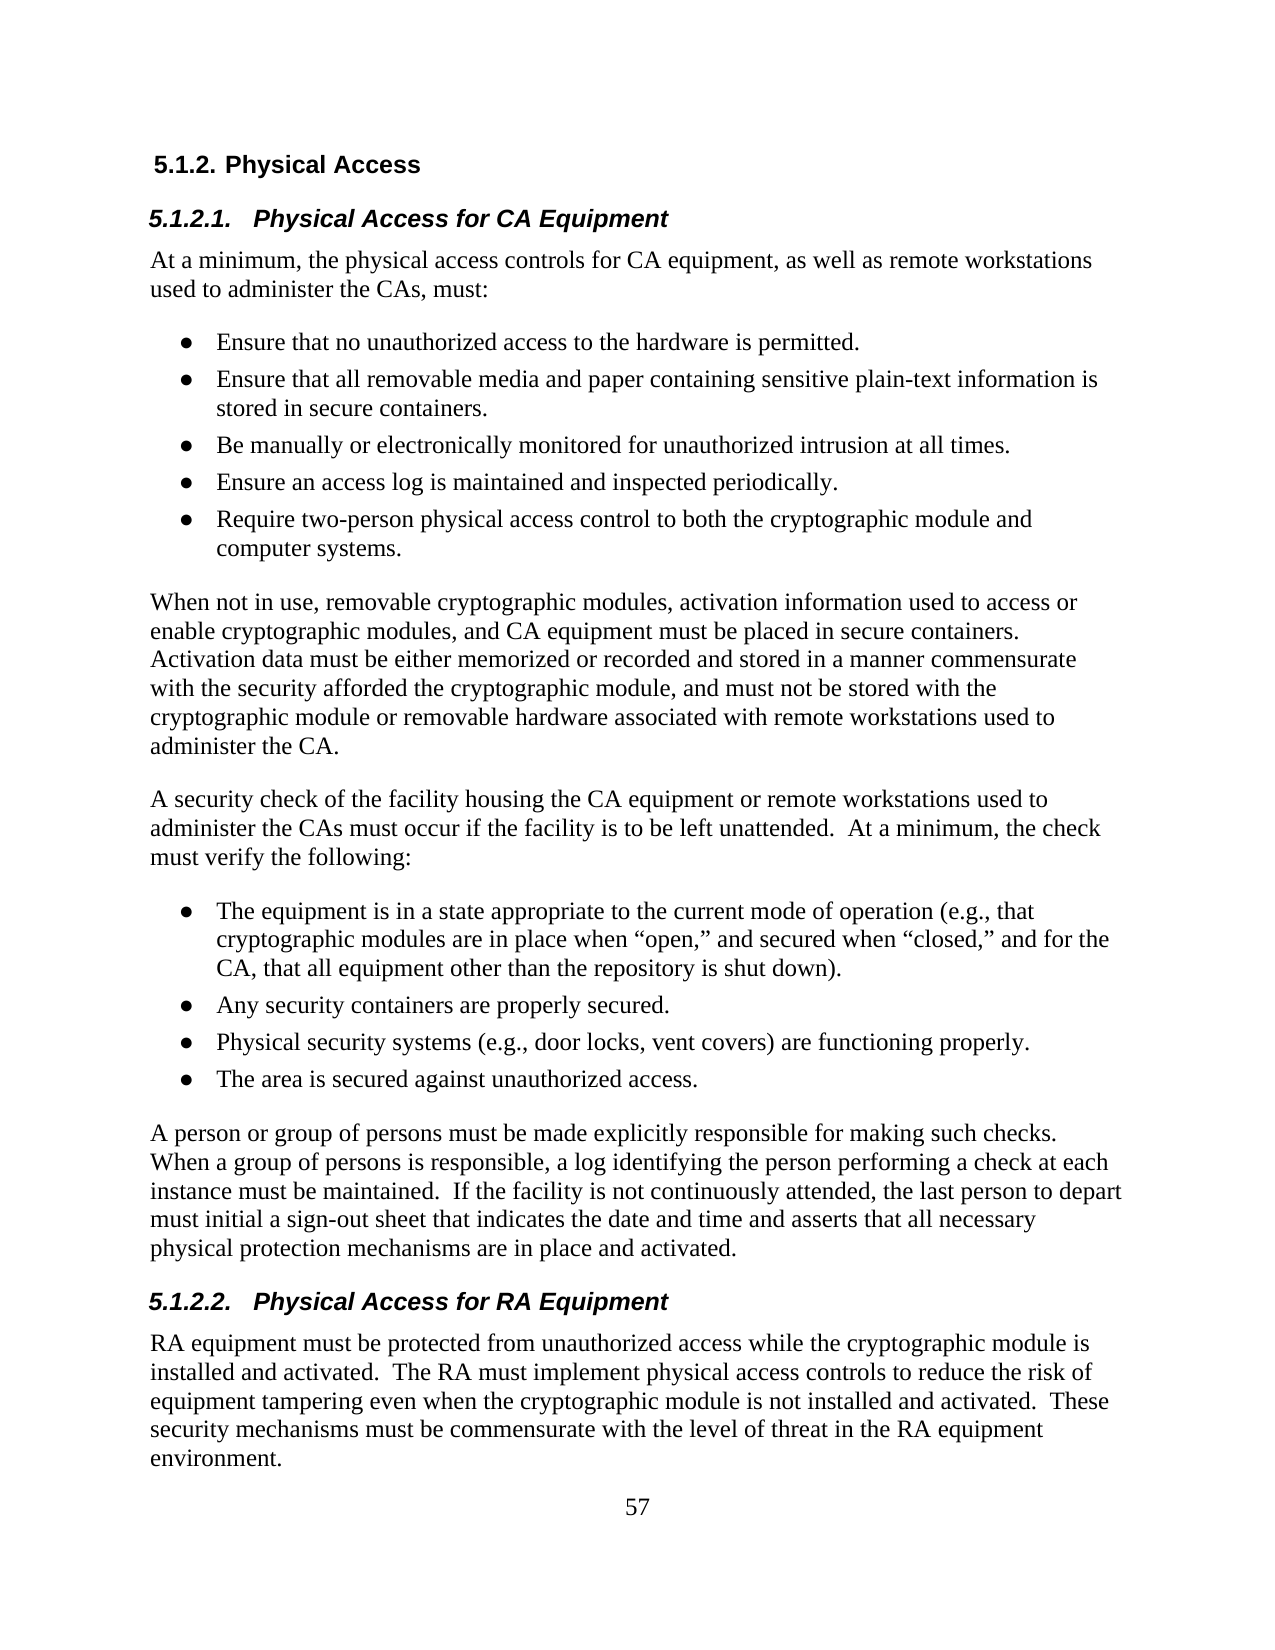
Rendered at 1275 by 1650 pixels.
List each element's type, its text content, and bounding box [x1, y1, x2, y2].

text A person or group of persons must be made explicitly responsible for making such checks. When a group of persons is responsible, a log identifying the person performing a check at each instance must be maintained. If the facility is not continuously attended, the last person to depart must initial a sign-out sheet that indicates the date and time and asserts that all necessary physical protection mechanisms are in place and activated. [150, 1118, 1125, 1262]
list Ensure an access log is maintained and inspected periodically. [178, 467, 1125, 496]
list Any security containers are properly secured. [178, 990, 1125, 1019]
list The equipment is in a state appropriate to the current mode of operation (e.g., that cryptographic modules are in place when “open,” and secured when “closed,” and for the CA, that all equipment other than the repository is shut down). [178, 896, 1125, 982]
text RA equipment must be protected from unauthorized access while the cryptographic module is installed and activated. The RA must implement physical access controls to reduce the risk of equipment tampering even when the cryptographic module is not installed and activated. These security mechanisms must be commensurate with the level of threat in the RA equipment environment. [150, 1328, 1125, 1472]
list Ensure that all removable media and paper containing sensitive plain-text information is stored in secure containers. [178, 364, 1125, 422]
list Be manually or electronically monitored for unauthorized intrusion at all times. [178, 430, 1125, 459]
text A security check of the facility housing the CA equipment or remote workstations used to administer the CAs must occur if the facility is to be left unattended. At a minimum, the check must verify the following: [150, 784, 1125, 871]
subtitle Physical Access for CA Equipment [148, 204, 1125, 232]
text At a minimum, the physical access controls for CA equipment, as well as remote workstations used to administer the CAs, must: [150, 245, 1125, 302]
text When not in use, removable cryptographic modules, activation information used to access or enable cryptographic modules, and CA equipment must be placed in secure containers. Activation data must be either memorized or recorded and stored in a manner commensurate with the security afforded the cryptographic module, and must not be stored with the cryptographic module or removable hardware associated with remote workstations used to administer the CA. [150, 587, 1125, 759]
list Ensure that no unauthorized access to the hardware is permitted. [178, 327, 1125, 356]
list Require two-person physical access control to both the cryptographic module and computer systems. [178, 504, 1125, 562]
subtitle Physical Access for RA Equipment [148, 1287, 1125, 1316]
subtitle Physical Access [154, 150, 1125, 179]
list Physical security systems (e.g., door locks, vent covers) are functioning properly. [178, 1027, 1125, 1056]
list The area is secured against unauthorized access. [178, 1064, 1125, 1093]
